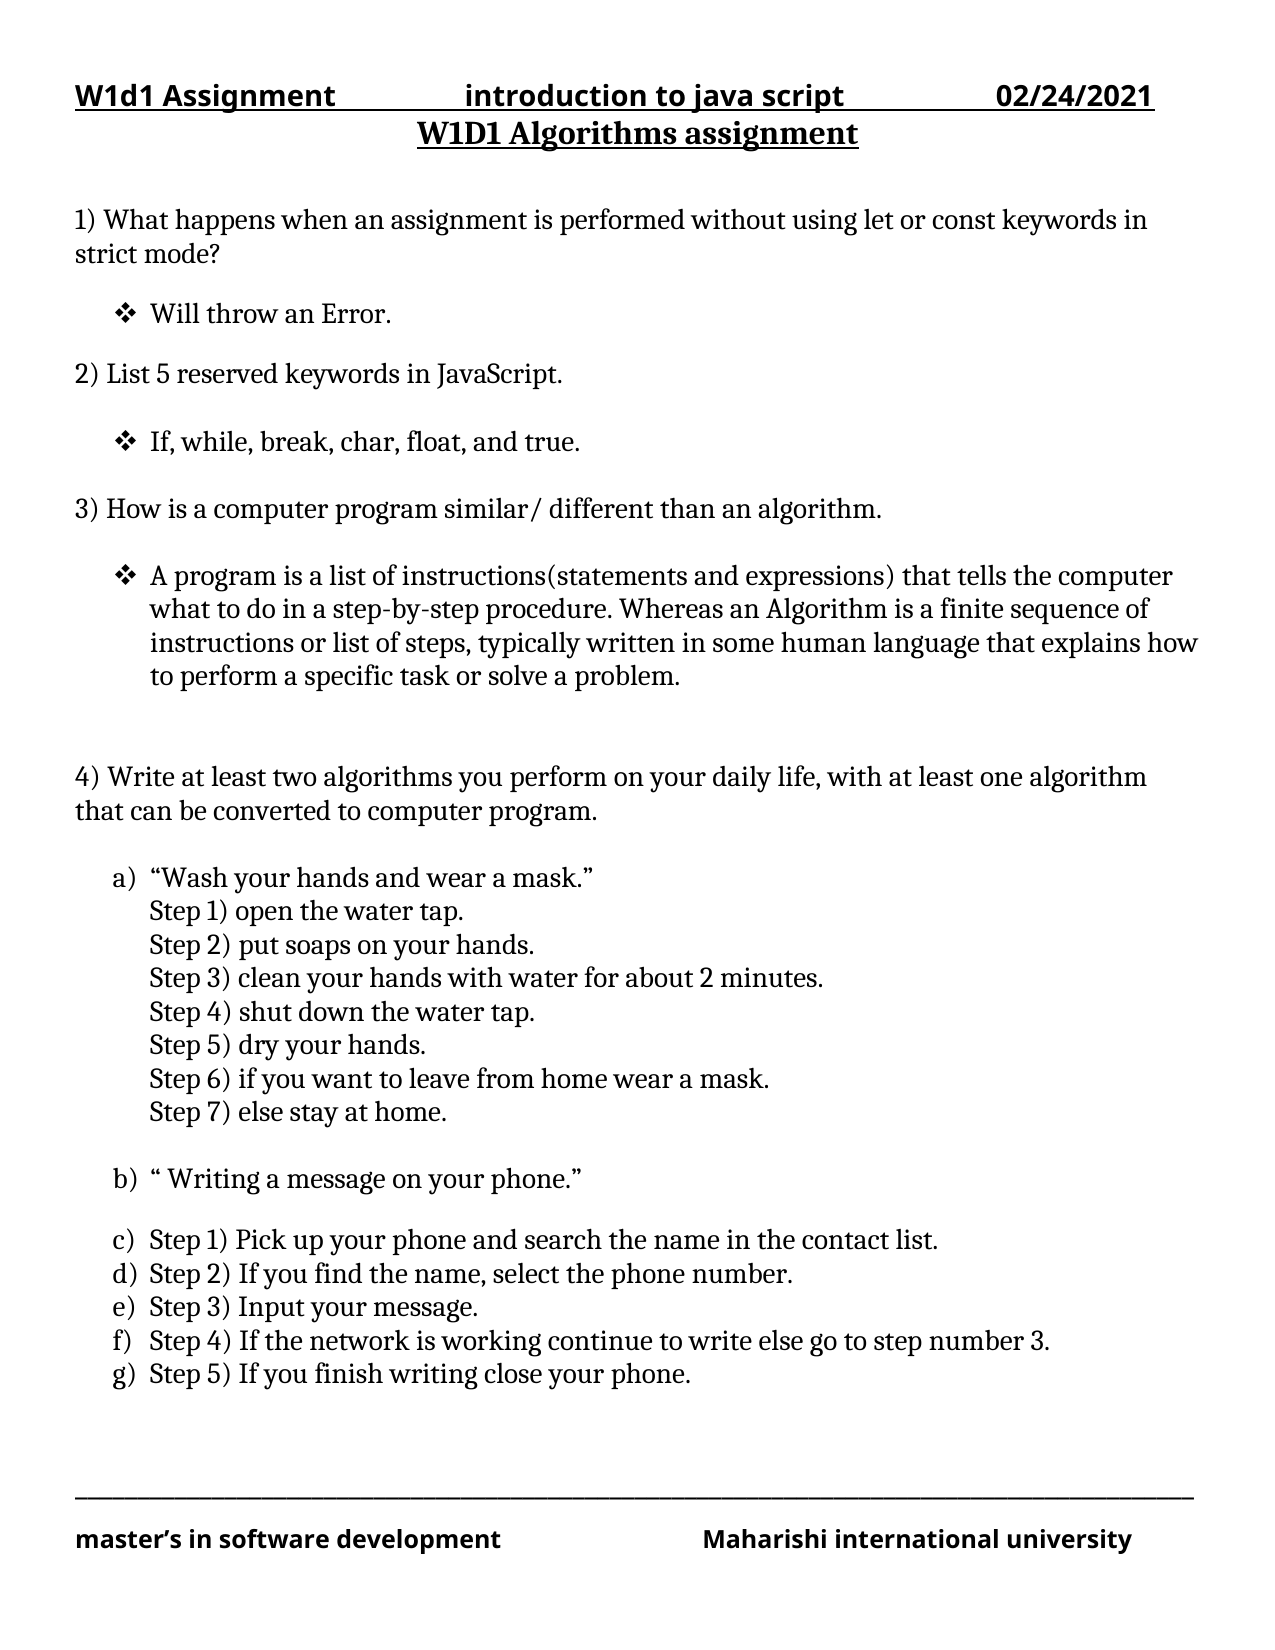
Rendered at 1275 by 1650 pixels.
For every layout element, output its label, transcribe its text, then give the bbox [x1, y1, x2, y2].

text Step 5) dry your hands. [150, 1028, 1200, 1062]
list Step 3) Input your message. [112, 1291, 1200, 1324]
text 2) List 5 reserved keywords in JavaScript. [75, 358, 1200, 391]
list Step 2) If you find the name, select the phone number. [112, 1257, 1200, 1291]
text Step 4) shut down the water tap. [150, 995, 1200, 1028]
list Step 5) If you finish writing close your phone. [112, 1358, 1200, 1391]
list “Wash your hands and wear a mask.” [112, 861, 1200, 894]
list A program is a list of instructions(statements and expressions) that tells the computer what to do in a step-by-step procedure. Whereas an Algorithm is a finite sequence of instructions or list of steps, typically written in some human language that explains how to perform a specific task or solve a problem. [112, 559, 1200, 693]
list “ Writing a message on your phone.” [112, 1163, 1200, 1196]
text Step 2) put soaps on your hands. [150, 928, 1200, 961]
text W1D1 Algorithms assignment [75, 115, 1200, 153]
text Step 1) open the water tap. [150, 894, 1200, 928]
text Step 7) else stay at home. [150, 1096, 1200, 1129]
list If, while, break, char, float, and true. [112, 425, 1200, 458]
list Will throw an Error. [112, 297, 1200, 331]
list Step 4) If the network is working continue to write else go to step number 3. [112, 1324, 1200, 1358]
text Step 3) clean your hands with water for about 2 minutes. [150, 961, 1200, 995]
text 4) Write at least two algorithms you perform on your daily life, with at least one algorithm that can be converted to computer program. [75, 760, 1200, 827]
text 1) What happens when an assignment is performed without using let or const keywords in strict mode? [75, 203, 1200, 270]
text Step 6) if you want to leave from home wear a mask. [150, 1062, 1200, 1096]
text 3) How is a computer program similar/ different than an algorithm. [75, 492, 1200, 525]
list Step 1) Pick up your phone and search the name in the contact list. [112, 1223, 1200, 1257]
